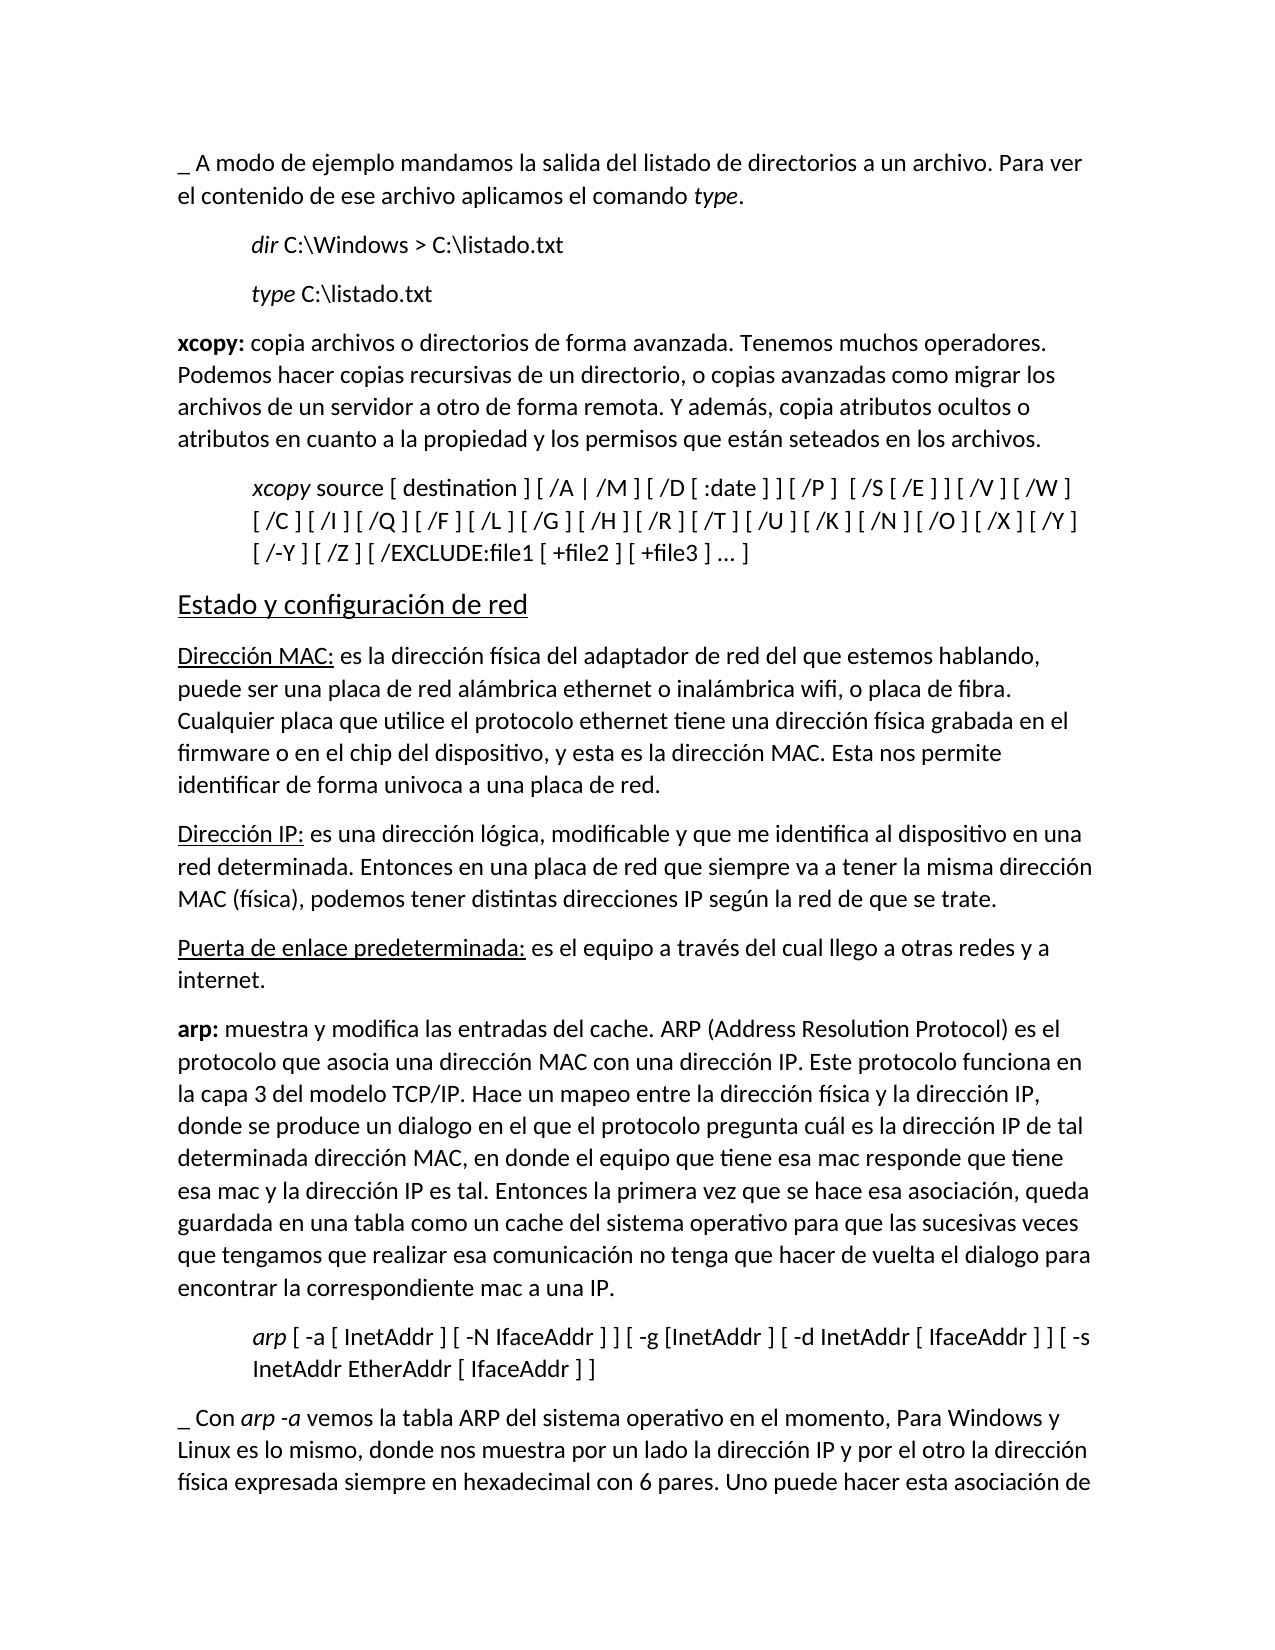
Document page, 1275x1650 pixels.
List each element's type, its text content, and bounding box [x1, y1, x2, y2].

text type C:\listado.txt [177, 278, 1098, 308]
text Puerta de enlace predeterminada: es el equipo a través del cual llego a otras redes y a internet. [177, 932, 1098, 995]
text dir C:\Windows > C:\listado.txt [177, 229, 1098, 259]
list xcopy source [ destination ] [ /A | /M ] [ /D [ :date ] ] [ /P ] [ /S [ /E ] ] [ /V ] [ /W ] [ /C ] [ /I ] [ /Q ] [ /F ] [ /L ] [ /G ] [ /H ] [ /R ] [ /T ] [ /U ] [ /K ] [ /N ] [ /O ] [ /X ] [ /Y ] [ /-Y ] [ /Z ] [ /EXCLUDE:file1 [ +file2 ] [ +file3 ] ... ] [252, 473, 1098, 568]
text Dirección IP: es una dirección lógica, modificable y que me identifica al dispositivo en una red determinada. Entonces en una placa de red que siempre va a tener la misma dirección MAC (física), podemos tener distintas direcciones IP según la red de que se trate. [177, 819, 1098, 914]
text xcopy: copia archivos o directorios de forma avanzada. Tenemos muchos operadores. Podemos hacer copias recursivas de un directorio, o copias avanzadas como migrar los archivos de un servidor a otro de forma remota. Y además, copia atributos ocultos o atributos en cuanto a la propiedad y los permisos que están seteados en los archivos. [177, 327, 1098, 454]
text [177, 1402, 1098, 1497]
list arp [ -a [ InetAddr ] [ -N IfaceAddr ] ] [ -g [InetAddr ] [ -d InetAddr [ IfaceAddr ] ] [ -s InetAddr EtherAddr [ IfaceAddr ] ] [252, 1321, 1098, 1383]
text arp: muestra y modifica las entradas del cache. ARP (Address Resolution Protocol) es el protocolo que asocia una dirección MAC con una dirección IP. Este protocolo funciona en la capa 3 del modelo TCP/IP. Hace un mapeo entre la dirección física y la dirección IP, donde se produce un dialogo en el que el protocolo pregunta cuál es la dirección IP de tal determinada dirección MAC, en donde el equipo que tiene esa mac responde que tiene esa mac y la dirección IP es tal. Entonces la primera vez que se hace esa asociación, queda guardada en una tabla como un cache del sistema operativo para que las sucesivas veces que tengamos que realizar esa comunicación no tenga que hacer de vuelta el dialogo para encontrar la correspondiente mac a una IP. [177, 1013, 1098, 1302]
text Estado y configuración de red [177, 586, 1098, 622]
text _ A modo de ejemplo mandamos la salida del listado de directorios a un archivo. Para ver el contenido de ese archivo aplicamos el comando type. [177, 148, 1098, 210]
text Dirección MAC: es la dirección física del adaptador de red del que estemos hablando, puede ser una placa de red alámbrica ethernet o inalámbrica wifi, o placa de fibra. Cualquier placa que utilice el protocolo ethernet tiene una dirección física grabada en el firmware o en el chip del dispositivo, y esta es la dirección MAC. Esta nos permite identificar de forma univoca a una placa de red. [177, 641, 1098, 800]
